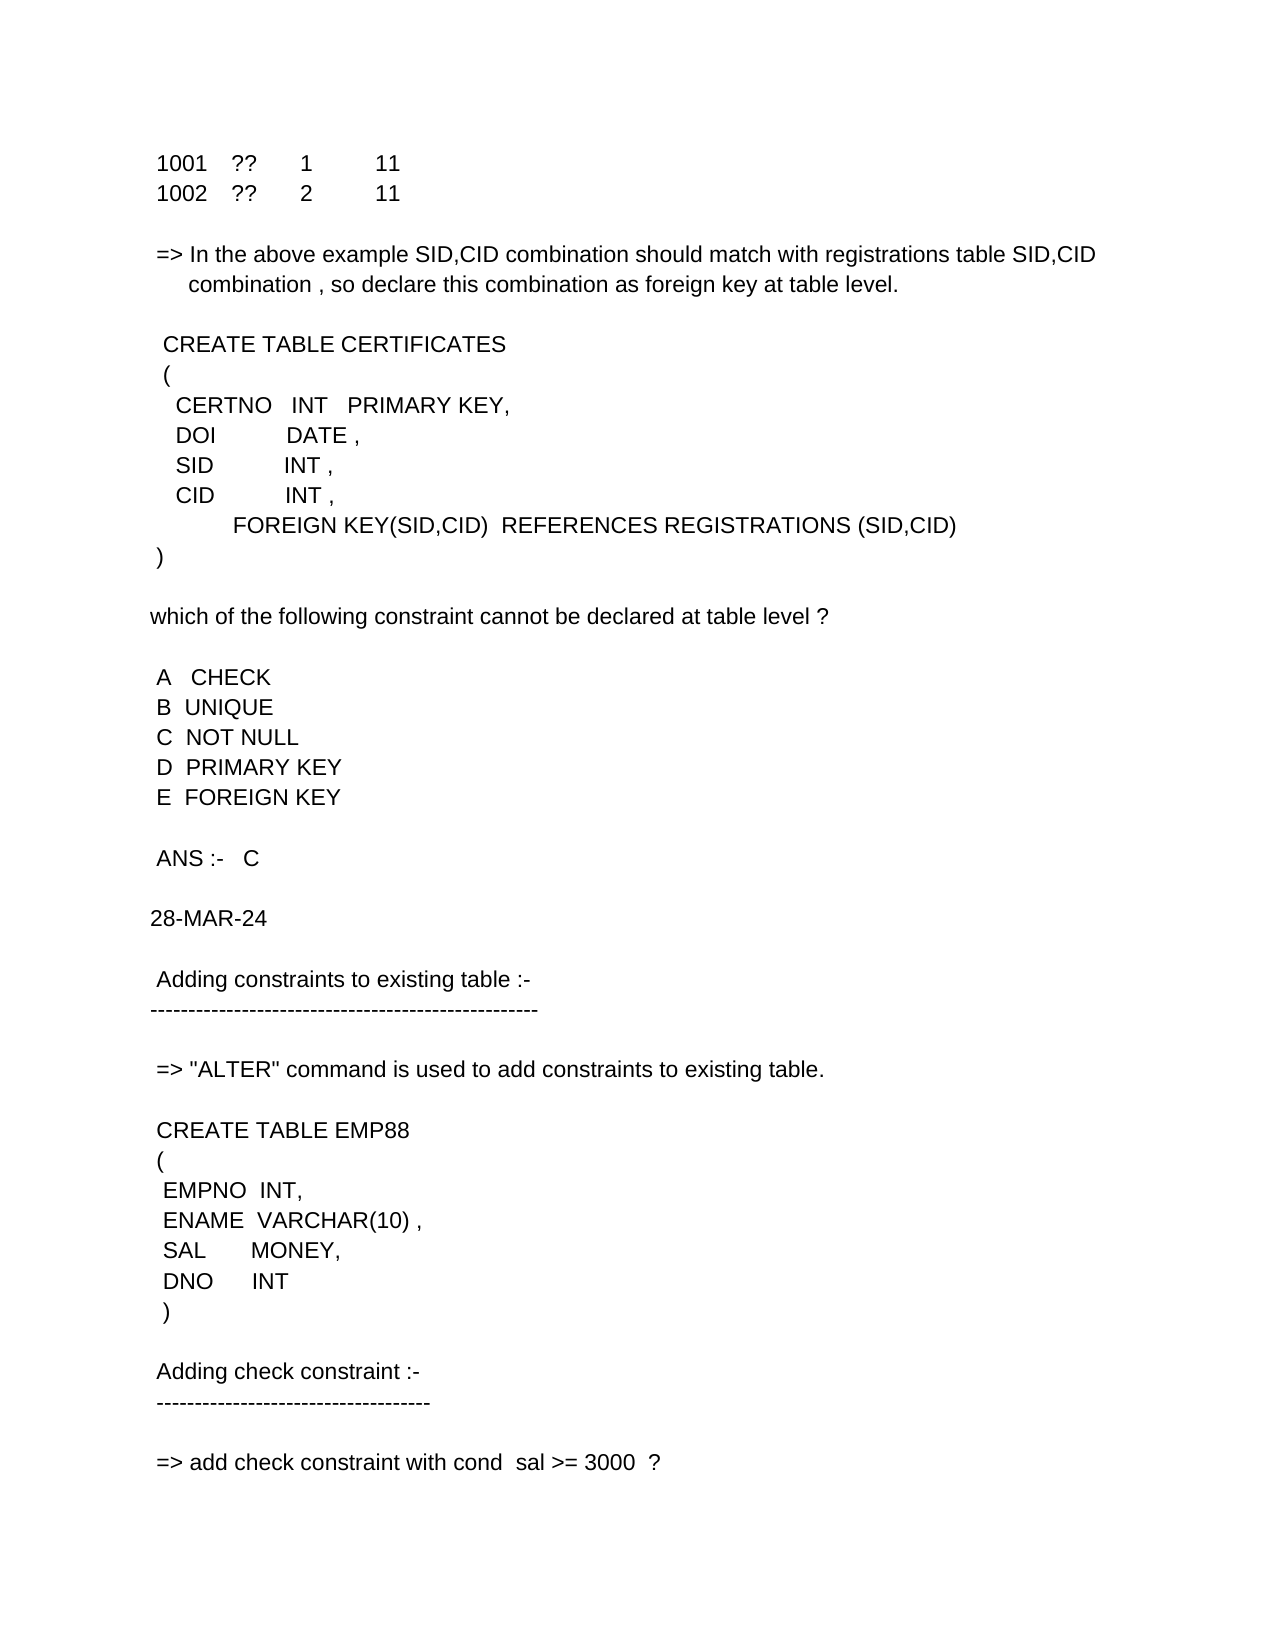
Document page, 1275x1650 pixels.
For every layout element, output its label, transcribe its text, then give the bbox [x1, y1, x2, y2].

text ) [150, 543, 1125, 569]
text --------------------------------------------------- [150, 996, 1125, 1022]
text D PRIMARY KEY [150, 754, 1125, 781]
text ENAME VARCHAR(10) , [150, 1207, 1125, 1234]
text CERTNO INT PRIMARY KEY, [150, 392, 1125, 418]
text SID INT , [150, 452, 1125, 478]
text FOREIGN KEY(SID,CID) REFERENCES REGISTRATIONS (SID,CID) [150, 512, 1125, 539]
text CREATE TABLE EMP88 [150, 1117, 1125, 1143]
text CREATE TABLE CERTIFICATES [150, 331, 1125, 358]
text E FOREIGN KEY [150, 784, 1125, 811]
text => In the above example SID,CID combination should match with registrations table SID,CID [150, 241, 1125, 267]
text EMPNO INT, [150, 1177, 1125, 1203]
text 1002 ?? 2 11 [150, 180, 1125, 207]
text => "ALTER" command is used to add constraints to existing table. [150, 1056, 1125, 1083]
text ANS :- C [150, 845, 1125, 871]
text B UNIQUE [150, 694, 1125, 720]
text C NOT NULL [150, 724, 1125, 750]
text ( [150, 1147, 1125, 1173]
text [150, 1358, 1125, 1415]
text CID INT , [150, 482, 1125, 509]
text combination , so declare this combination as foreign key at table level. [150, 271, 1125, 297]
text which of the following constraint cannot be declared at table level ? [150, 603, 1125, 629]
text DOI DATE , [150, 422, 1125, 448]
text ( [150, 361, 1125, 388]
text Adding constraints to existing table :- [150, 966, 1125, 992]
text 1001 ?? 1 11 [150, 150, 1125, 176]
text A CHECK [150, 663, 1125, 690]
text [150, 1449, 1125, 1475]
text 28-MAR-24 [150, 905, 1125, 932]
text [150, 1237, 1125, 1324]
